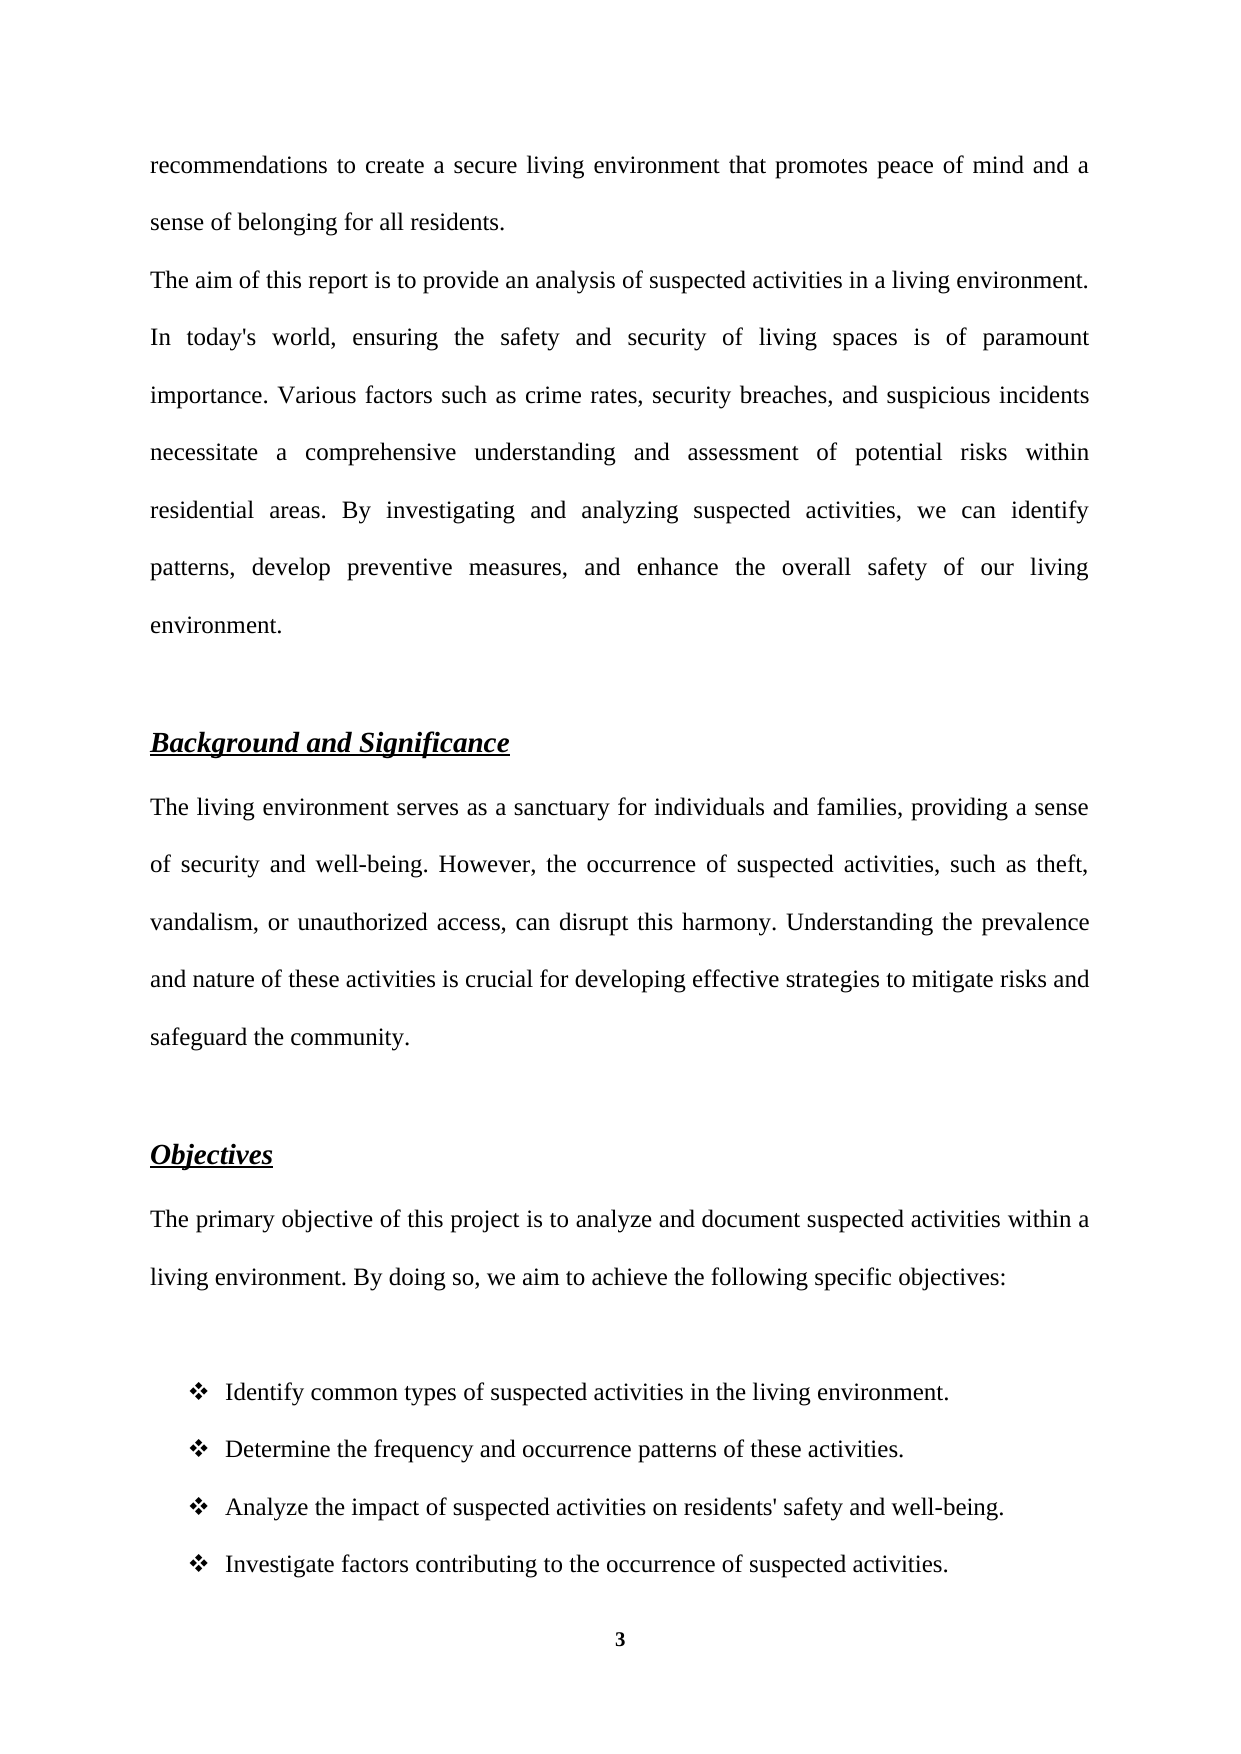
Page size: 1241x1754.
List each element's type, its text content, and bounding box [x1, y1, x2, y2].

text The living environment serves as a sanctuary for individuals and families, providing a sense of security and well-being. However, the occurrence of suspected activities, such as theft, vandalism, or unauthorized access, can disrupt this harmony. Understanding the prevalence and nature of these activities is crucial for developing effective strategies to mitigate risks and safeguard the community. [150, 792, 1090, 1051]
list Identify common types of suspected activities in the living environment. [187, 1377, 1090, 1405]
text The primary objective of this project is to analyze and document suspected activities within a living environment. By doing so, we aim to achieve the following specific objectives: [150, 1204, 1090, 1290]
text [150, 150, 1090, 236]
list Determine the frequency and occurrence patterns of these activities. [187, 1434, 1090, 1463]
list Analyze the impact of suspected activities on residents' safety and well-being. [187, 1492, 1090, 1520]
text Objectives [150, 1137, 1090, 1171]
list Investigate factors contributing to the occurrence of suspected activities. [187, 1549, 1090, 1578]
text Background and Significance [150, 725, 1090, 758]
text The aim of this report is to provide an analysis of suspected activities in a living environment. In today's world, ensuring the safety and security of living spaces is of paramount importance. Various factors such as crime rates, security breaches, and suspicious incidents necessitate a comprehensive understanding and assessment of potential risks within residential areas. By investigating and analyzing suspected activities, we can identify patterns, develop preventive measures, and enhance the overall safety of our living environment. [150, 265, 1090, 639]
